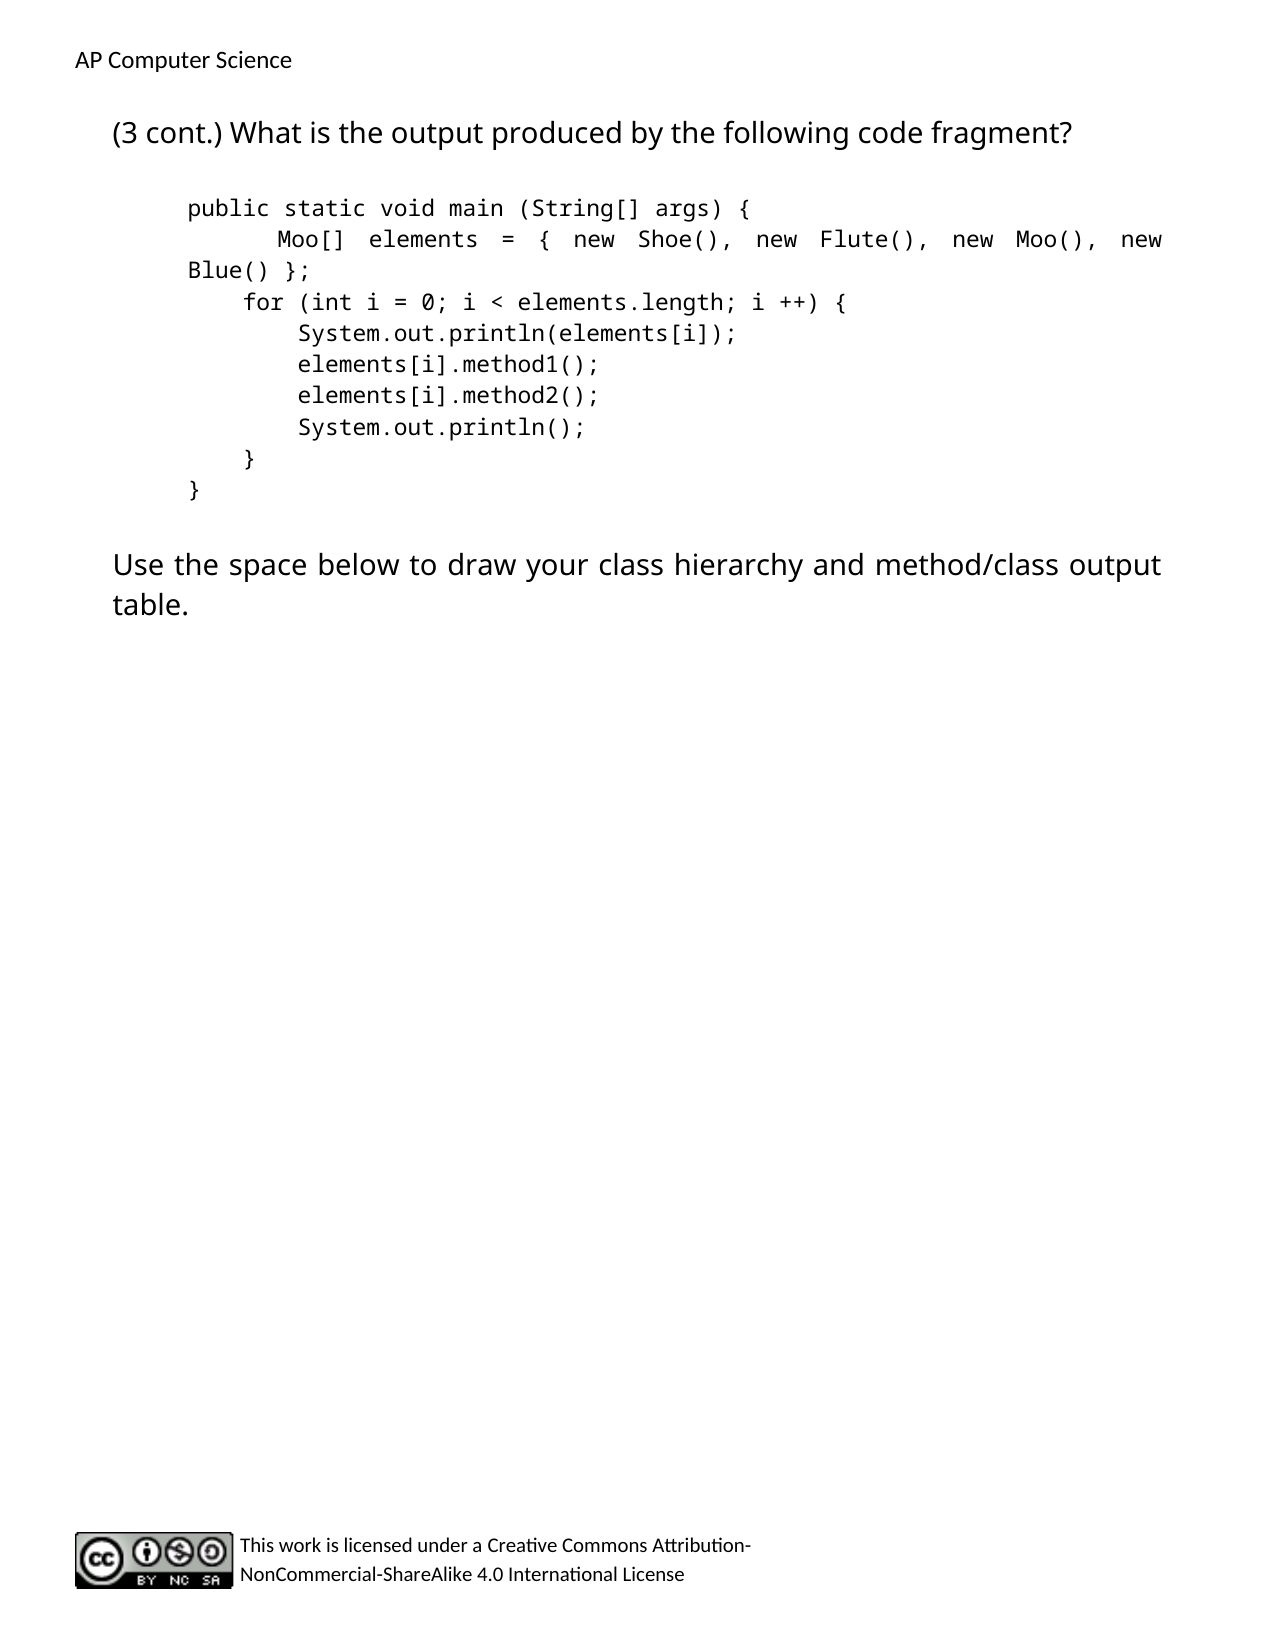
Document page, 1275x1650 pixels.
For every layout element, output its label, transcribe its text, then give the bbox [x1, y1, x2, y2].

text for (int i = 0; i < elements.length; i ++) { [187, 286, 1162, 317]
text } [187, 473, 1162, 504]
picture [75, 1532, 234, 1589]
text elements[i].method1(); [187, 348, 1162, 379]
text System.out.println(elements[i]); [187, 317, 1162, 348]
text } [187, 442, 1162, 473]
text System.out.println(); [187, 411, 1162, 442]
text elements[i].method2(); [187, 379, 1162, 411]
text (3 cont.) What is the output produced by the following code fragment? [112, 112, 1162, 152]
text Moo[] elements = { new Shoe(), new Flute(), new Moo(), new Blue() }; [187, 223, 1162, 286]
text Use the space below to draw your class hierarchy and method/class output table. [112, 544, 1162, 623]
text public static void main (String[] args) { [187, 192, 1162, 223]
